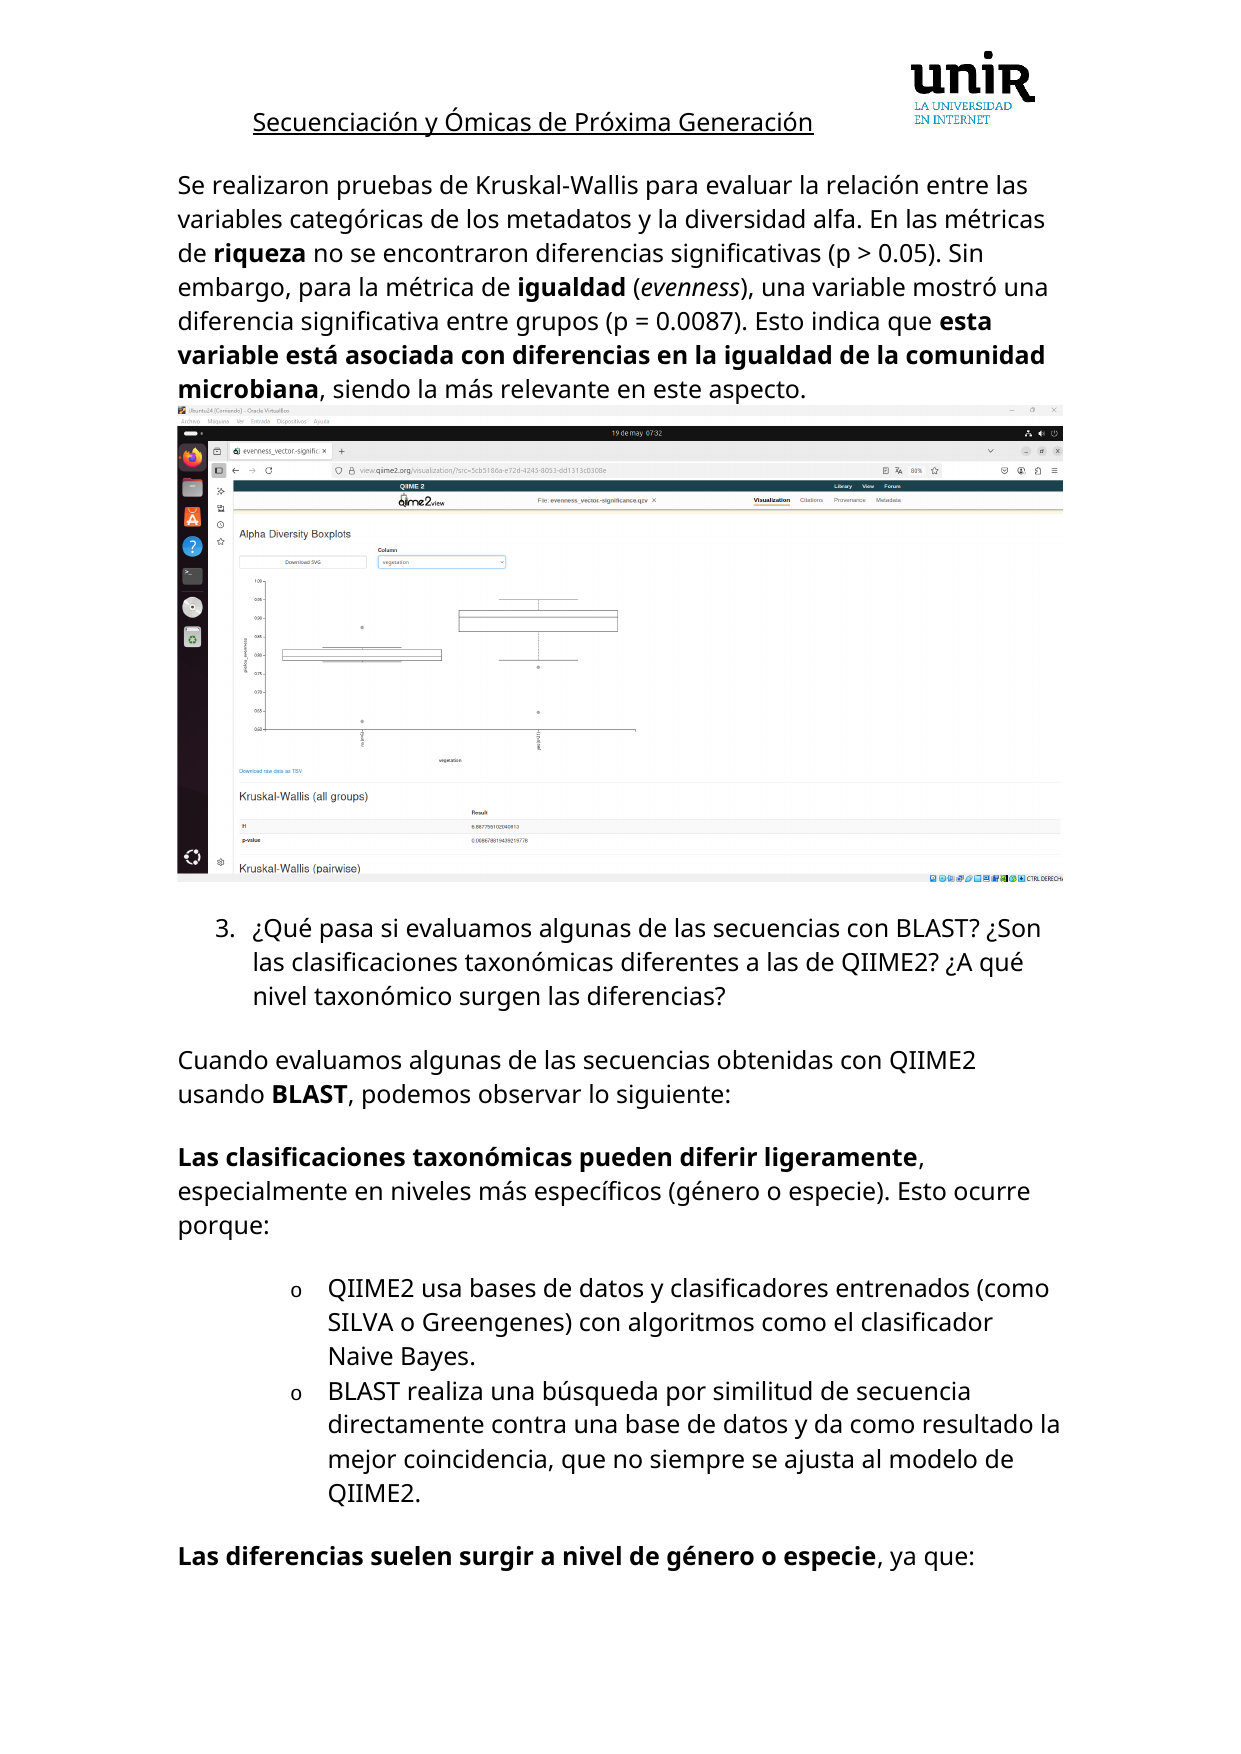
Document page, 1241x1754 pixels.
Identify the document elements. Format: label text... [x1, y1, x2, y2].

text Cuando evaluamos algunas de las secuencias obtenidas con QIIME2 usando BLAST, podemos observar lo siguiente: [177, 1042, 1063, 1110]
text Se realizaron pruebas de Kruskal-Wallis para evaluar la relación entre las variables categóricas de los metadatos y la diversidad alfa. En las métricas de riqueza no se encontraron diferencias significativas (p > 0.05). Sin embargo, para la métrica de igualdad (evenness), una variable mostró una diferencia significativa entre grupos (p = 0.0087). Esto indica que esta variable está asociada con diferencias en la igualdad de la comunidad microbiana, siendo la más relevante en este aspecto. [177, 167, 1063, 405]
list QIIME2 usa bases de datos y clasificadores entrenados (como SILVA o Greengenes) con algoritmos como el clasificador Naive Bayes. [290, 1271, 1063, 1373]
text Las diferencias suelen surgir a nivel de género o especie, ya que: [177, 1538, 1063, 1573]
list ¿Qué pasa si evaluamos algunas de las secuencias con BLAST? ¿Son las clasificaciones taxonómicas diferentes a las de QIIME2? ¿A qué nivel taxonómico surgen las diferencias? [215, 911, 1063, 1013]
picture [903, 41, 1041, 129]
text Las clasificaciones taxonómicas pueden diferir ligeramente, especialmente en niveles más específicos (género o especie). Esto ocurre porque: [177, 1139, 1063, 1242]
list BLAST realiza una búsqueda por similitud de secuencia directamente contra una base de datos y da como resultado la mejor coincidencia, que no siempre se ajusta al modelo de QIIME2. [290, 1373, 1063, 1509]
picture [177, 405, 1063, 882]
